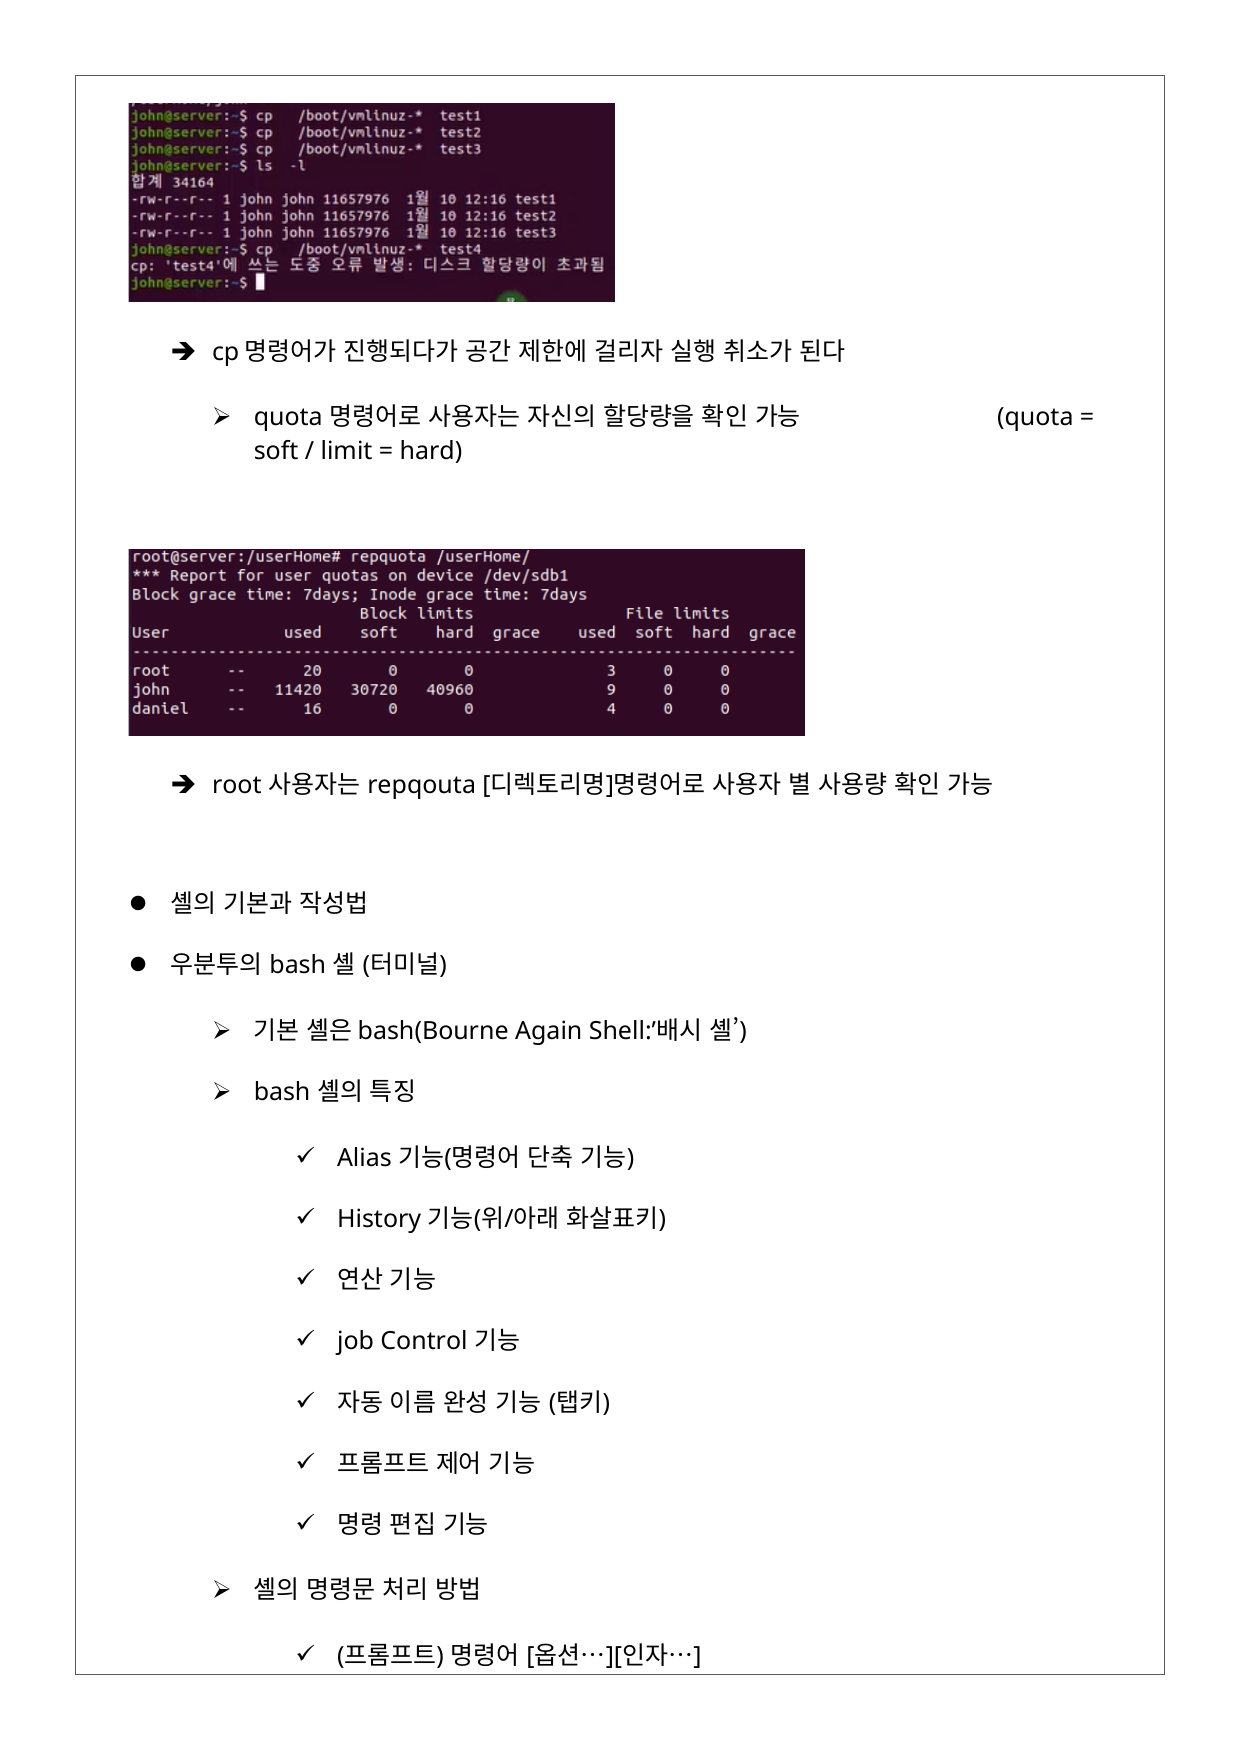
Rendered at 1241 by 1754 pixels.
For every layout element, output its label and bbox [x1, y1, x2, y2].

picture [128, 549, 805, 736]
table_header [76, 76, 1164, 1674]
picture [128, 103, 615, 302]
